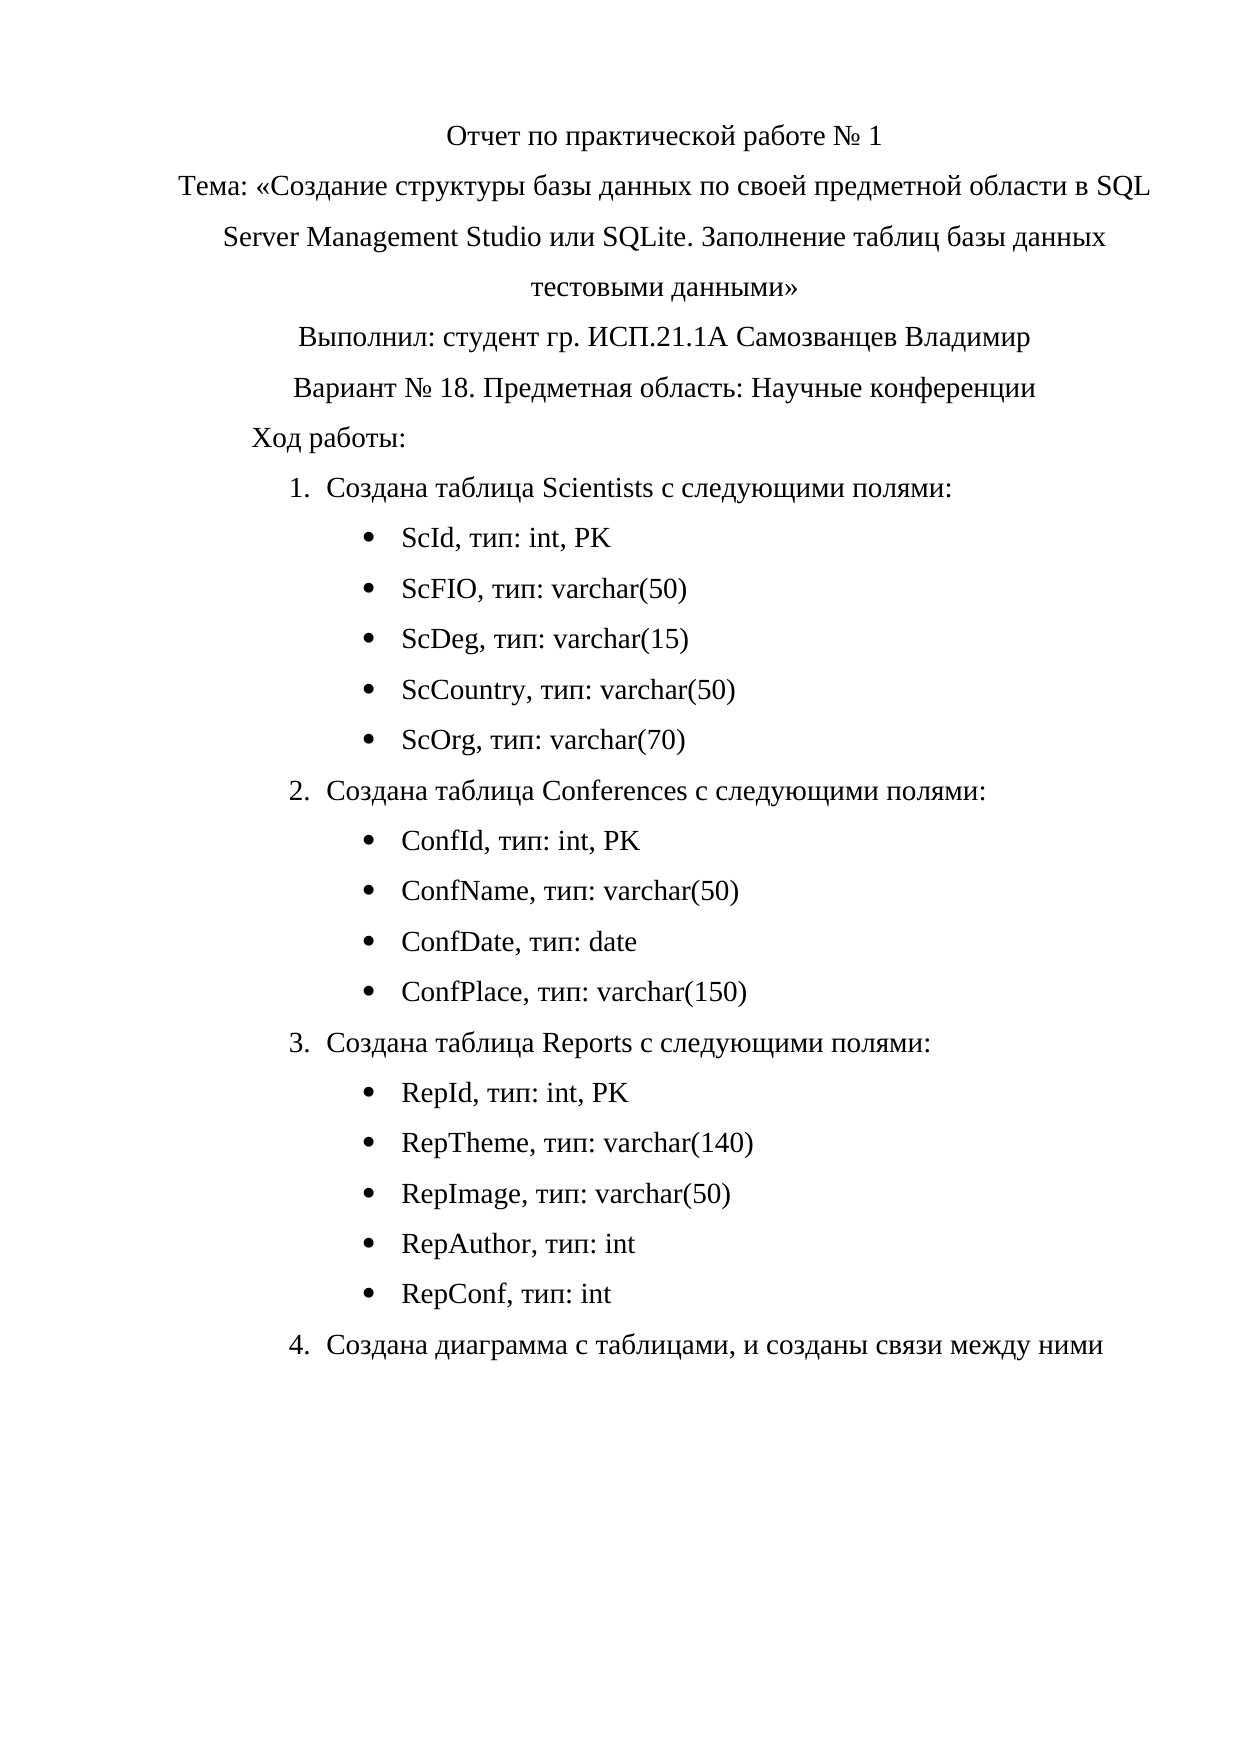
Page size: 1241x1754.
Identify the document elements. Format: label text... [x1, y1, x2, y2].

list Создана таблица Reports с следующими полями: [288, 1025, 1152, 1058]
list ScOrg, тип: varchar(70) [363, 722, 1152, 756]
text Отчет по практической работе № 1 [177, 118, 1152, 152]
text Ход работы: [177, 420, 1152, 453]
list RepId, тип: int, PK [363, 1075, 1152, 1109]
list Создана диаграмма с таблицами, и созданы связи между ними [288, 1327, 1152, 1361]
list ScId, тип: int, PK [363, 521, 1152, 554]
list ConfPlace, тип: varchar(150) [363, 974, 1152, 1008]
list ScCountry, тип: varchar(50) [363, 672, 1152, 706]
list RepAuthor, тип: int [363, 1226, 1152, 1260]
list RepConf, тип: int [363, 1277, 1152, 1310]
text Выполнил: студент гр. ИСП.21.1А Самозванцев Владимир [177, 319, 1152, 353]
list ConfName, тип: varchar(50) [363, 873, 1152, 907]
list Создана таблица Scientists с следующими полями: [288, 470, 1152, 504]
text Вариант № 18. Предметная область: Научные конференции [177, 370, 1152, 403]
list RepImage, тип: varchar(50) [363, 1176, 1152, 1209]
list ConfId, тип: int, PK [363, 823, 1152, 857]
text Тема: «Создание структуры базы данных по своей предметной области в SQL Server Management Studio или SQLite. Заполнение таблиц базы данных тестовыми данными» [177, 168, 1152, 303]
list ScFIO, тип: varchar(50) [363, 571, 1152, 605]
list RepTheme, тип: varchar(140) [363, 1125, 1152, 1159]
list Создана таблица Conferences с следующими полями: [288, 773, 1152, 806]
list ConfDate, тип: date [363, 924, 1152, 957]
list ScDeg, тип: varchar(15) [363, 621, 1152, 655]
